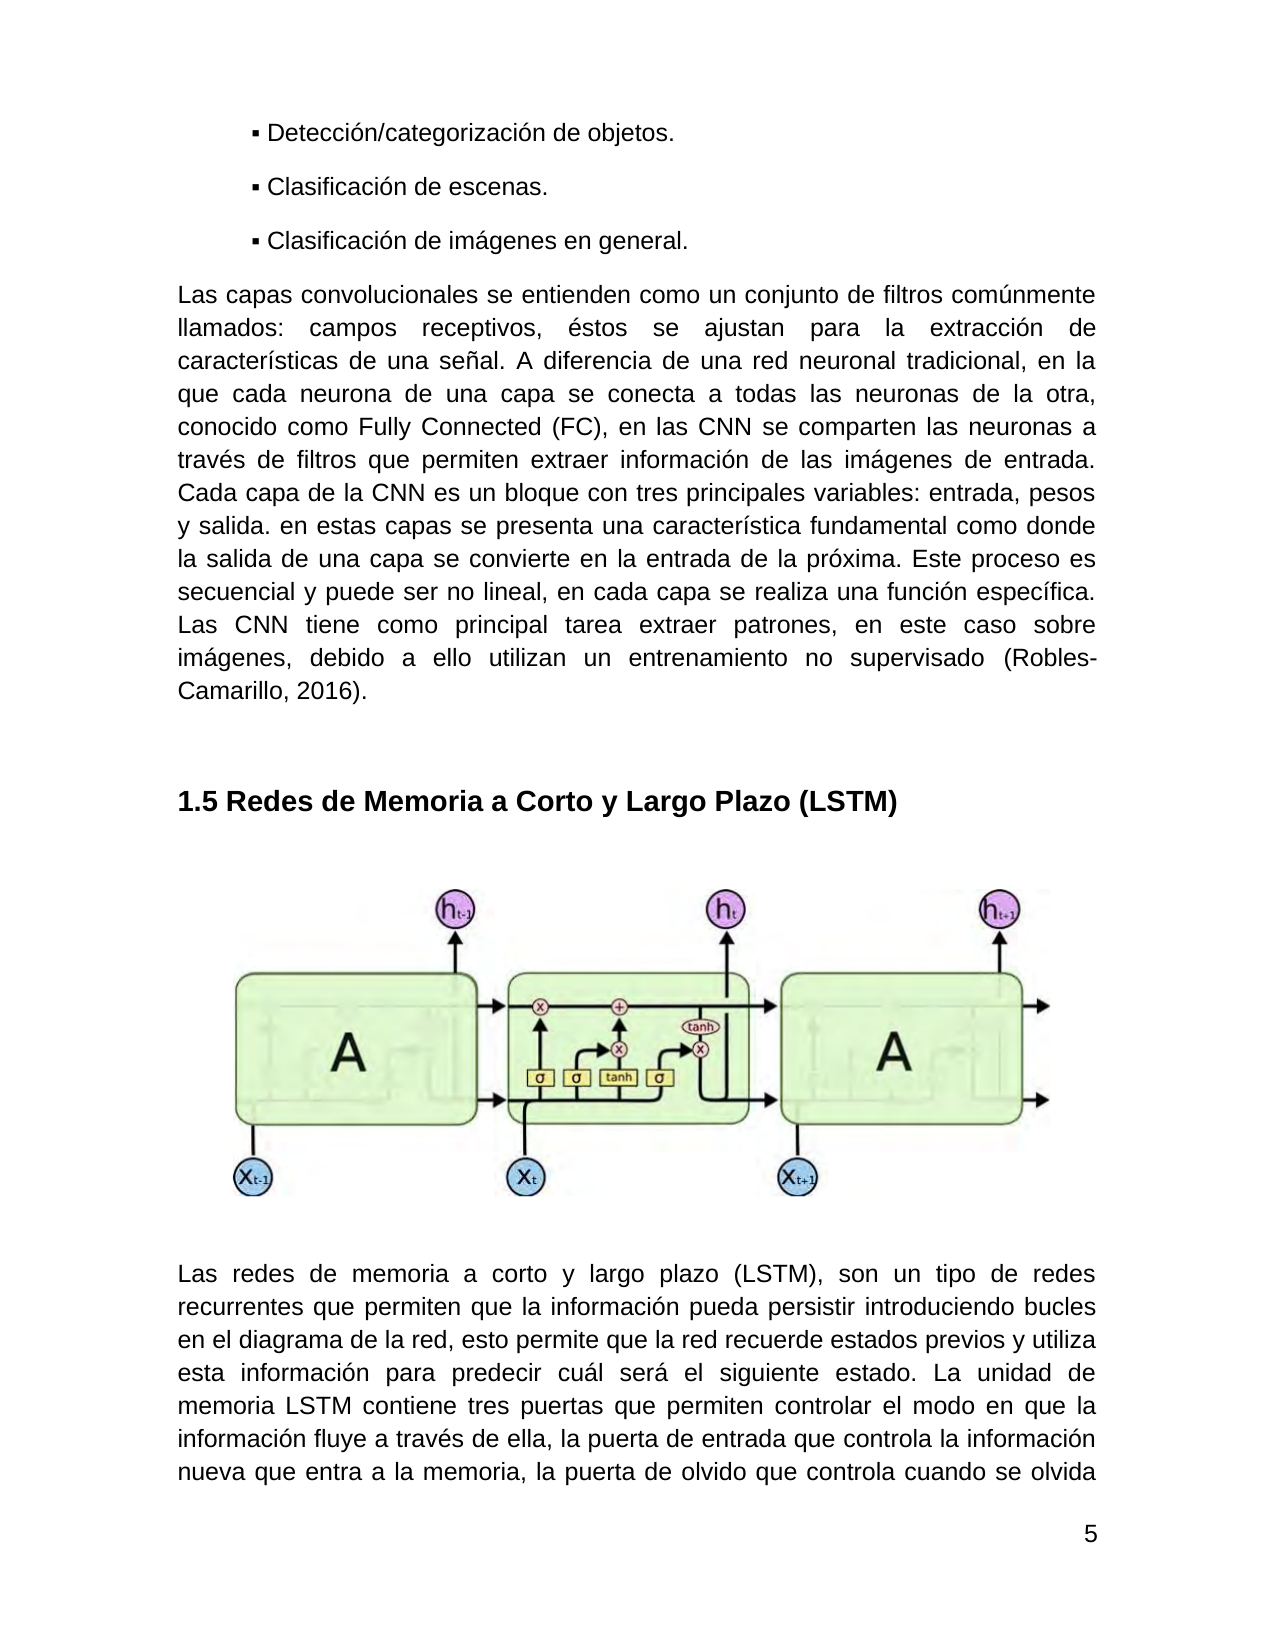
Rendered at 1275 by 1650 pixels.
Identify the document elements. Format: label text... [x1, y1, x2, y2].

text ▪ Clasificación de escenas. [177, 172, 1098, 201]
text ▪ Clasificación de imágenes en general. [177, 226, 1098, 254]
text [177, 1259, 1098, 1486]
picture [177, 833, 1098, 1234]
text Las capas convolucionales se entienden como un conjunto de filtros comúnmente llamados: campos receptivos, éstos se ajustan para la extracción de características de una señal. A diferencia de una red neuronal tradicional, en la que cada neurona de una capa se conecta a todas las neuronas de la otra, conocido como Fully Connected (FC), en las CNN se comparten las neuronas a través de filtros que permiten extraer información de las imágenes de entrada. Cada capa de la CNN es un bloque con tres principales variables: entrada, pesos y salida. en estas capas se presenta una característica fundamental como donde la salida de una capa se convierte en la entrada de la próxima. Este proceso es secuencial y puede ser no lineal, en cada capa se realiza una función específica. Las CNN tiene como principal tarea extraer patrones, en este caso sobre imágenes, debido a ello utilizan un entrenamiento no supervisado . [177, 280, 1098, 705]
text ▪ Detección/categorización de objetos. [177, 118, 1098, 147]
subtitle 1.5 Redes de Memoria a Corto y Largo Plazo (LSTM) [177, 784, 1098, 817]
